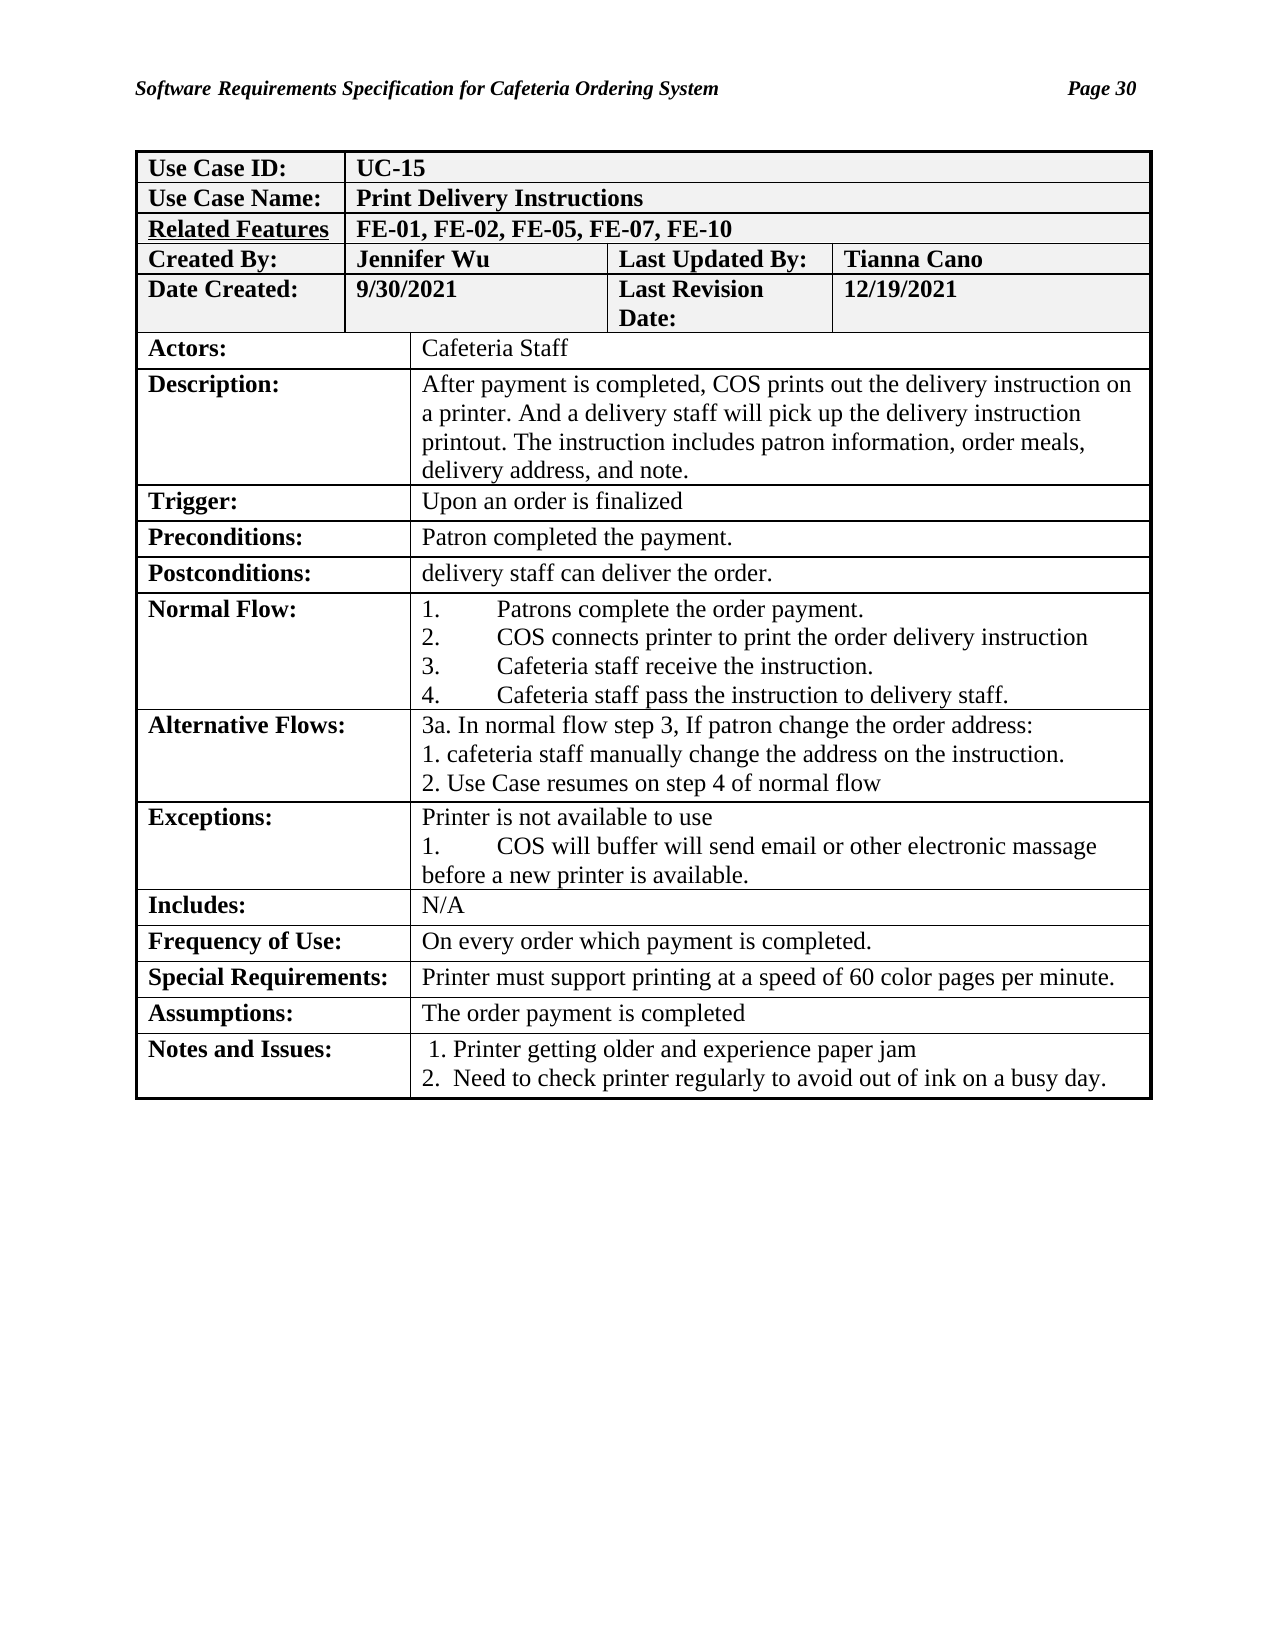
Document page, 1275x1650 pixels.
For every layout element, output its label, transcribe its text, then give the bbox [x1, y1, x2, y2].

table_header UC-15 [346, 153, 1149, 182]
table_cell delivery staff can deliver the order. [411, 558, 1149, 592]
table_cell On every order which payment is completed. [411, 926, 1149, 961]
table_cell 12/19/2021 [833, 275, 1149, 332]
table_cell 1. Printer getting older and experience paper jam 2. Need to check printer regularly to avoid out of ink on a busy day. [411, 1034, 1149, 1097]
table_cell Trigger: [138, 486, 410, 520]
table_cell Patron completed the payment. [411, 522, 1149, 556]
table_cell FE-01, FE-02, FE-05, FE-07, FE-10 [346, 214, 1149, 242]
table_cell Description: [138, 370, 410, 484]
table_cell Actors: [138, 333, 410, 368]
table_cell Assumptions: [138, 998, 410, 1032]
table_cell 9/30/2021 [346, 275, 607, 332]
table_cell Alternative Flows: [138, 710, 410, 801]
table_cell Use Case Name: [138, 183, 344, 212]
table_cell Cafeteria Staff [411, 333, 1149, 368]
table_cell 3a. In normal flow step 3, If patron change the order address: 1. cafeteria staff manually change the address on the instruction. 2. Use Case resumes on step 4 of normal flow [411, 710, 1149, 801]
table_cell Preconditions: [138, 522, 410, 556]
table_cell Created By: [138, 244, 344, 273]
table_cell Related Features [138, 214, 344, 242]
table_cell Exceptions: [138, 803, 410, 889]
table_cell Upon an order is finalized [411, 486, 1149, 520]
table_cell Printer is not available to use COS will buffer will send email or other electronic massage before a new printer is available. [411, 803, 1149, 889]
table_cell Print Delivery Instructions [346, 183, 1149, 212]
table_cell Normal Flow: [138, 594, 410, 709]
table_cell Notes and Issues: [138, 1034, 410, 1097]
table_cell N/A [411, 890, 1149, 925]
table_cell After payment is completed, COS prints out the delivery instruction on a printer. And a delivery staff will pick up the delivery instruction printout. The instruction includes patron information, order meals, delivery address, and note. [411, 370, 1149, 484]
table_cell Special Requirements: [138, 962, 410, 997]
table_cell Date Created: [138, 275, 344, 332]
table_cell Jennifer Wu [346, 244, 607, 273]
table_cell Tianna Cano [833, 244, 1149, 273]
table_cell Last Updated By: [608, 244, 832, 273]
table_cell Frequency of Use: [138, 926, 410, 961]
table_cell Printer must support printing at a speed of 60 color pages per minute. [411, 962, 1149, 997]
table_cell Patrons complete the order payment. COS connects printer to print the order delivery instruction Cafeteria staff receive the instruction. Cafeteria staff pass the instruction to delivery staff. [411, 594, 1149, 709]
table_cell Includes: [138, 890, 410, 925]
table_cell Postconditions: [138, 558, 410, 592]
table_cell Last Revision Date: [608, 275, 832, 332]
table_cell The order payment is completed [411, 998, 1149, 1032]
table_header Use Case ID: [138, 153, 344, 182]
